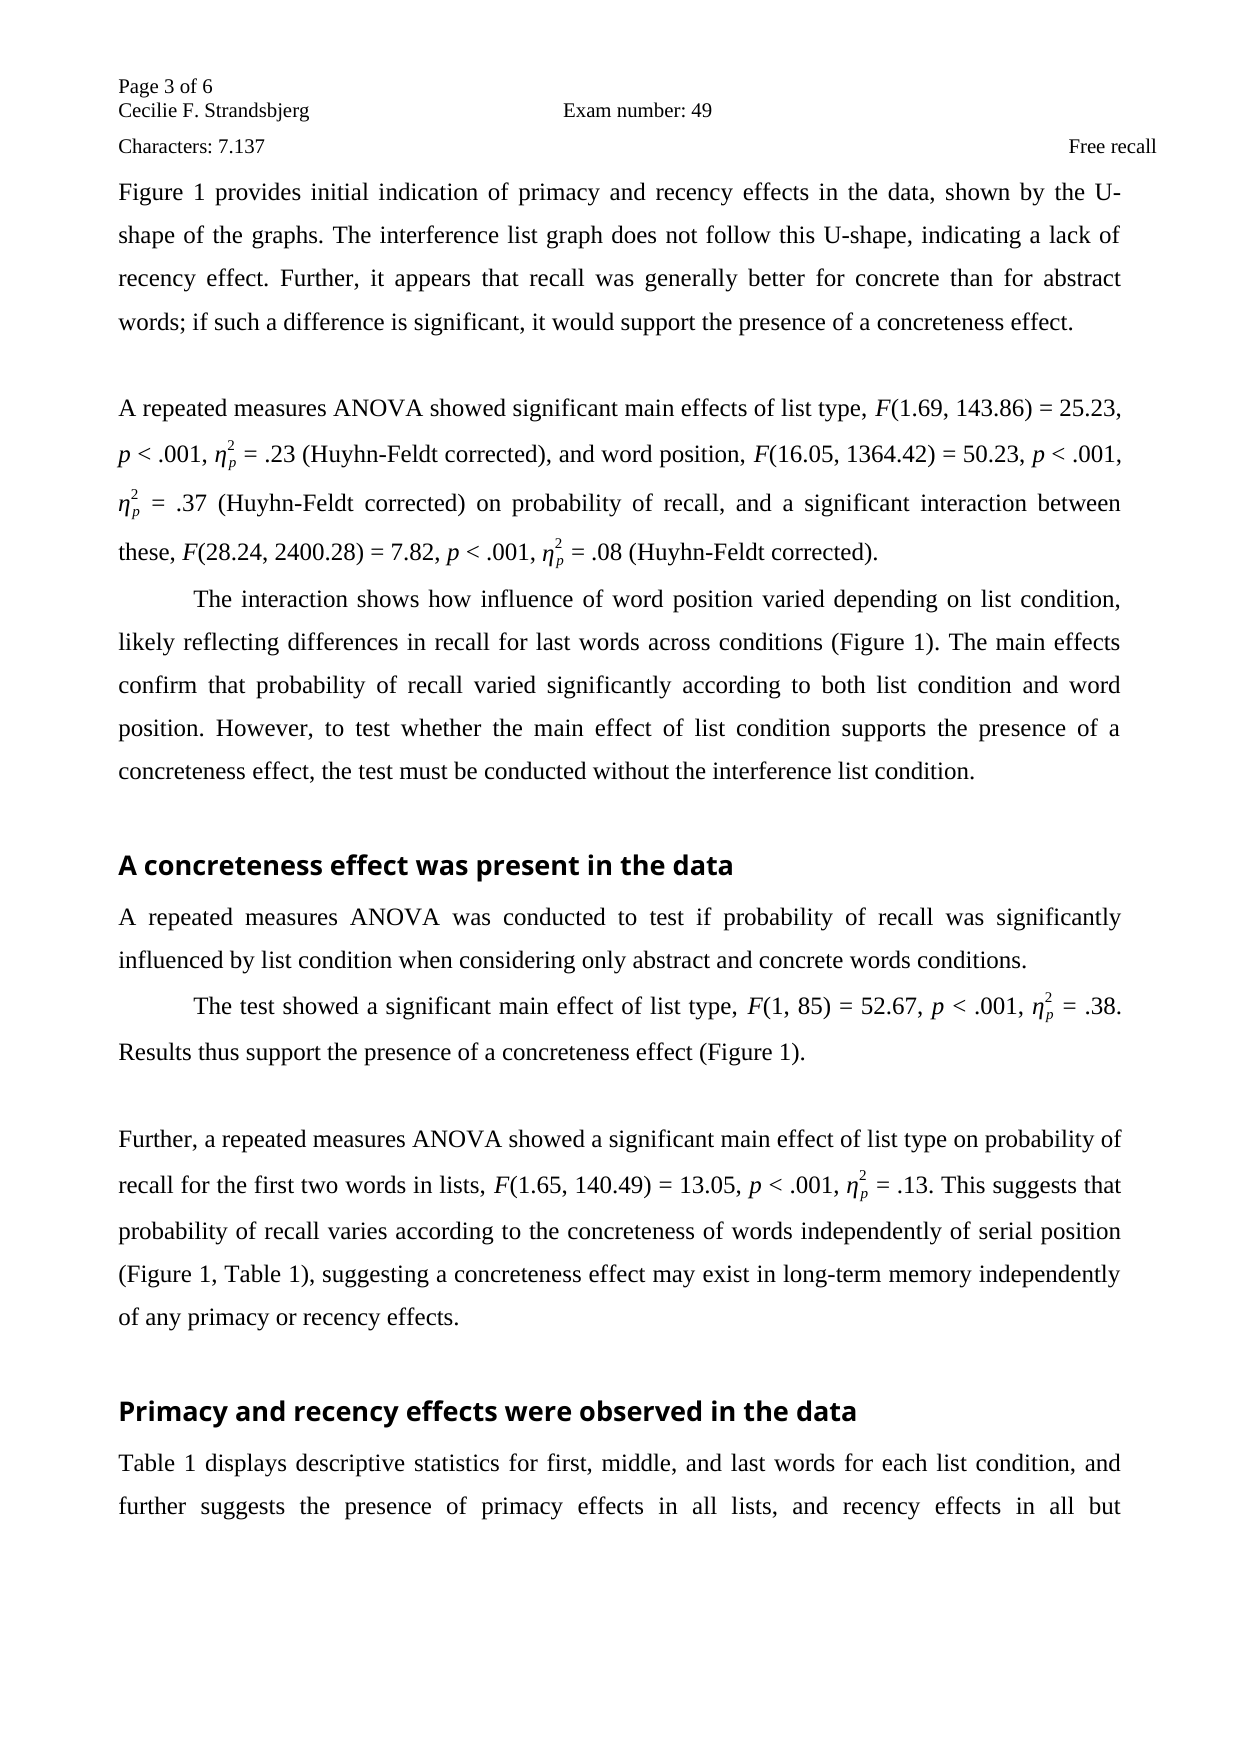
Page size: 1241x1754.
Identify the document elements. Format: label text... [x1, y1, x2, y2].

text The interaction shows how influence of word position varied depending on list condition, likely reflecting differences in recall for last words across conditions (Figure 1). The main effects confirm that probability of recall varied significantly according to both list condition and word position. However, to test whether the main effect of list condition supports the presence of a concreteness effect, the test must be conducted without the interference list condition. [118, 584, 1122, 785]
text Further, a repeated measures ANOVA showed a significant main effect of list type on probability of recall for the first two words in lists, F(1.65, 140.49) = 13.05, p < .001, = .13. This suggests that probability of recall varies according to the concreteness of words independently of serial position (Figure 1, Table 1), suggesting a concreteness effect may exist in long-term memory independently of any primacy or recency effects. [118, 1124, 1122, 1331]
subtitle Primacy and recency effects were observed in the data [118, 1393, 1122, 1430]
subtitle A concreteness effect was present in the data [118, 847, 1122, 883]
text A repeated measures ANOVA was conducted to test if probability of recall was significantly influenced by list condition when considering only abstract and concrete words conditions. [118, 902, 1122, 974]
text Figure 1 provides initial indication of primacy and recency effects in the data, shown by the U-shape of the graphs. The interference list graph does not follow this U-shape, indicating a lack of recency effect. Further, it appears that recall was generally better for concrete than for abstract words; if such a difference is significant, it would support the presence of a concreteness effect. [118, 177, 1122, 335]
text The test showed a significant main effect of list type, F(1, 85) = 52.67, p < .001, = .38. Results thus support the presence of a concreteness effect (Figure 1). [118, 988, 1122, 1066]
text A repeated measures ANOVA showed significant main effects of list type, F(1.69, 143.86) = 25.23, p < .001, = .23 (Huyhn-Feldt corrected), and word position, F(16.05, 1364.42) = 50.23, p < .001, = .37 (Huyhn-Feldt corrected) on probability of recall, and a significant interaction between these, F(28.24, 2400.28) = 7.82, p < .001, = .08 (Huyhn-Feldt corrected). [118, 393, 1122, 569]
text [118, 1448, 1122, 1520]
